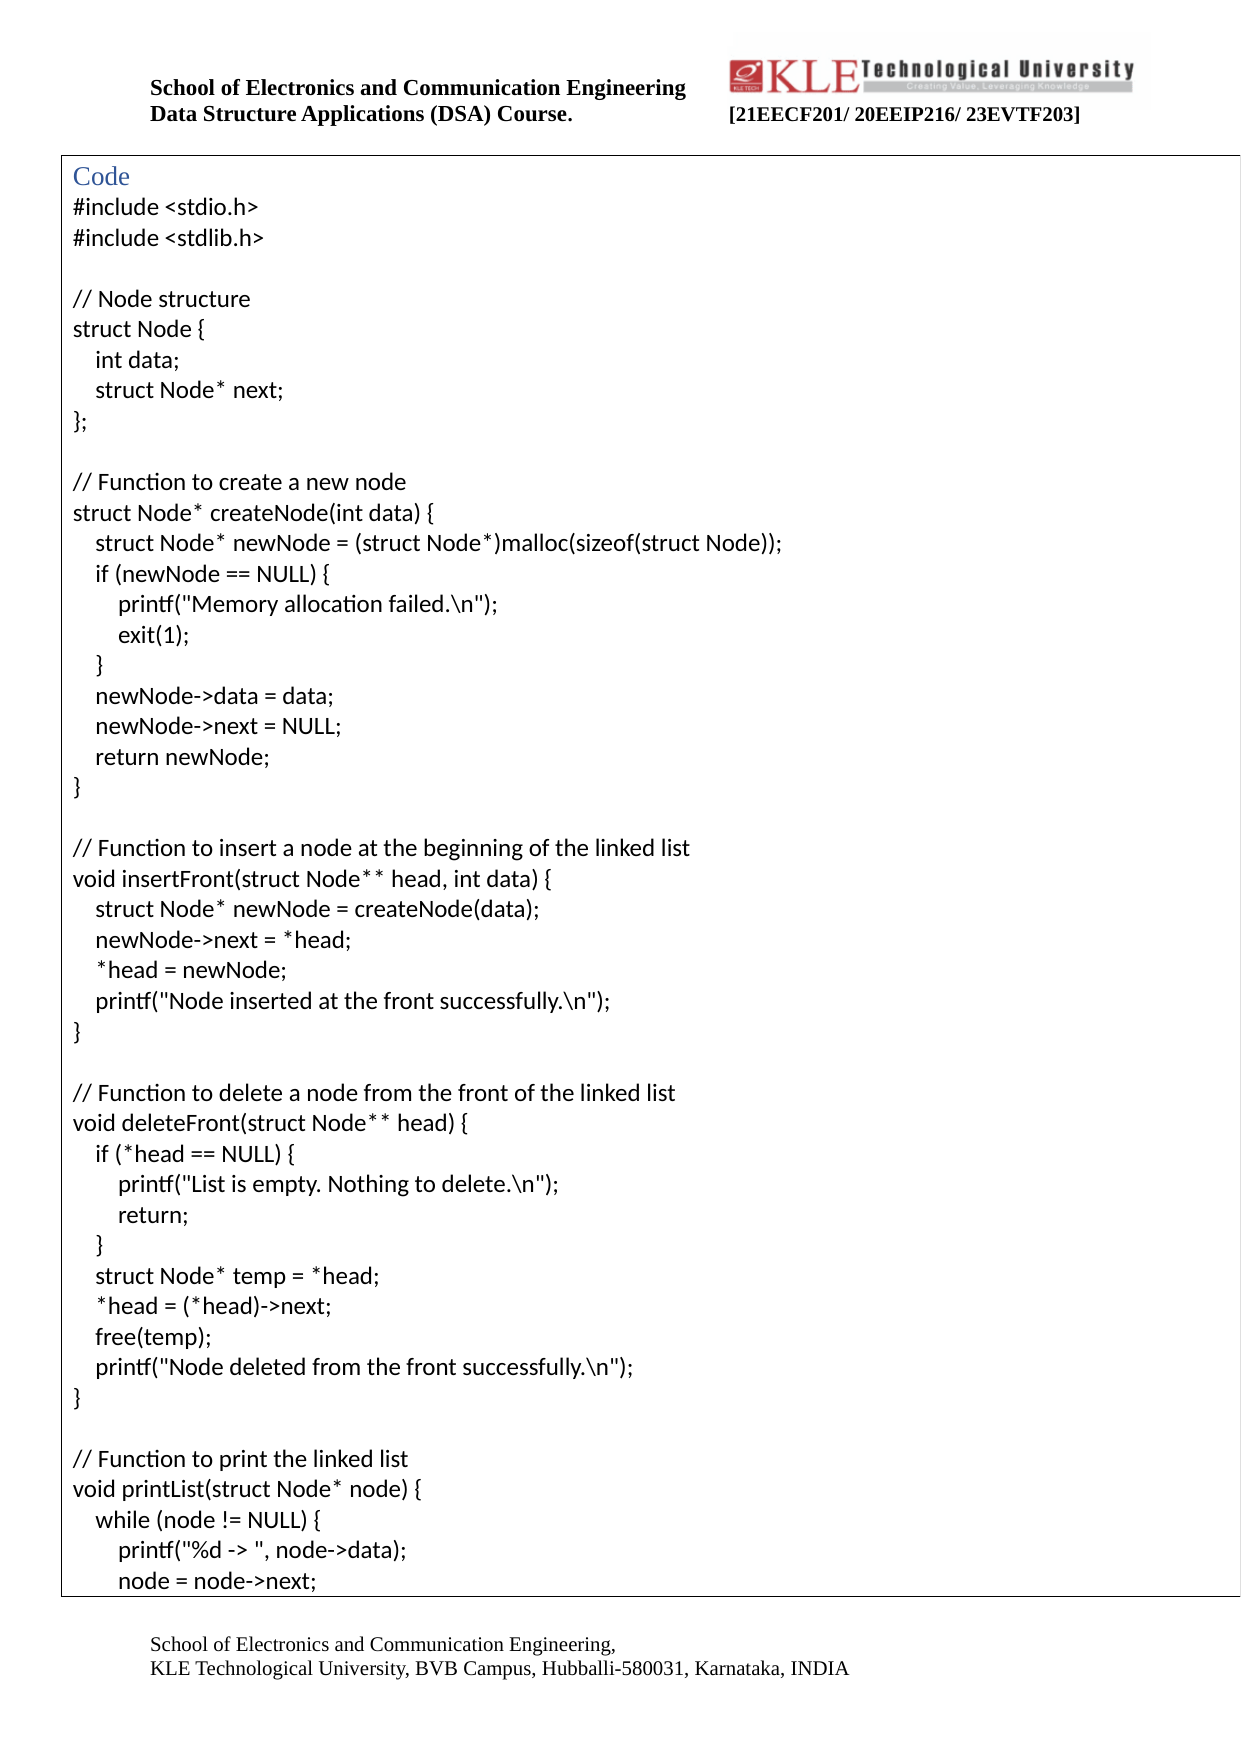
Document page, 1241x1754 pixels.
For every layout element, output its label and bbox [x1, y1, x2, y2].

table_cell [62, 156, 1240, 1596]
picture [719, 32, 1151, 110]
